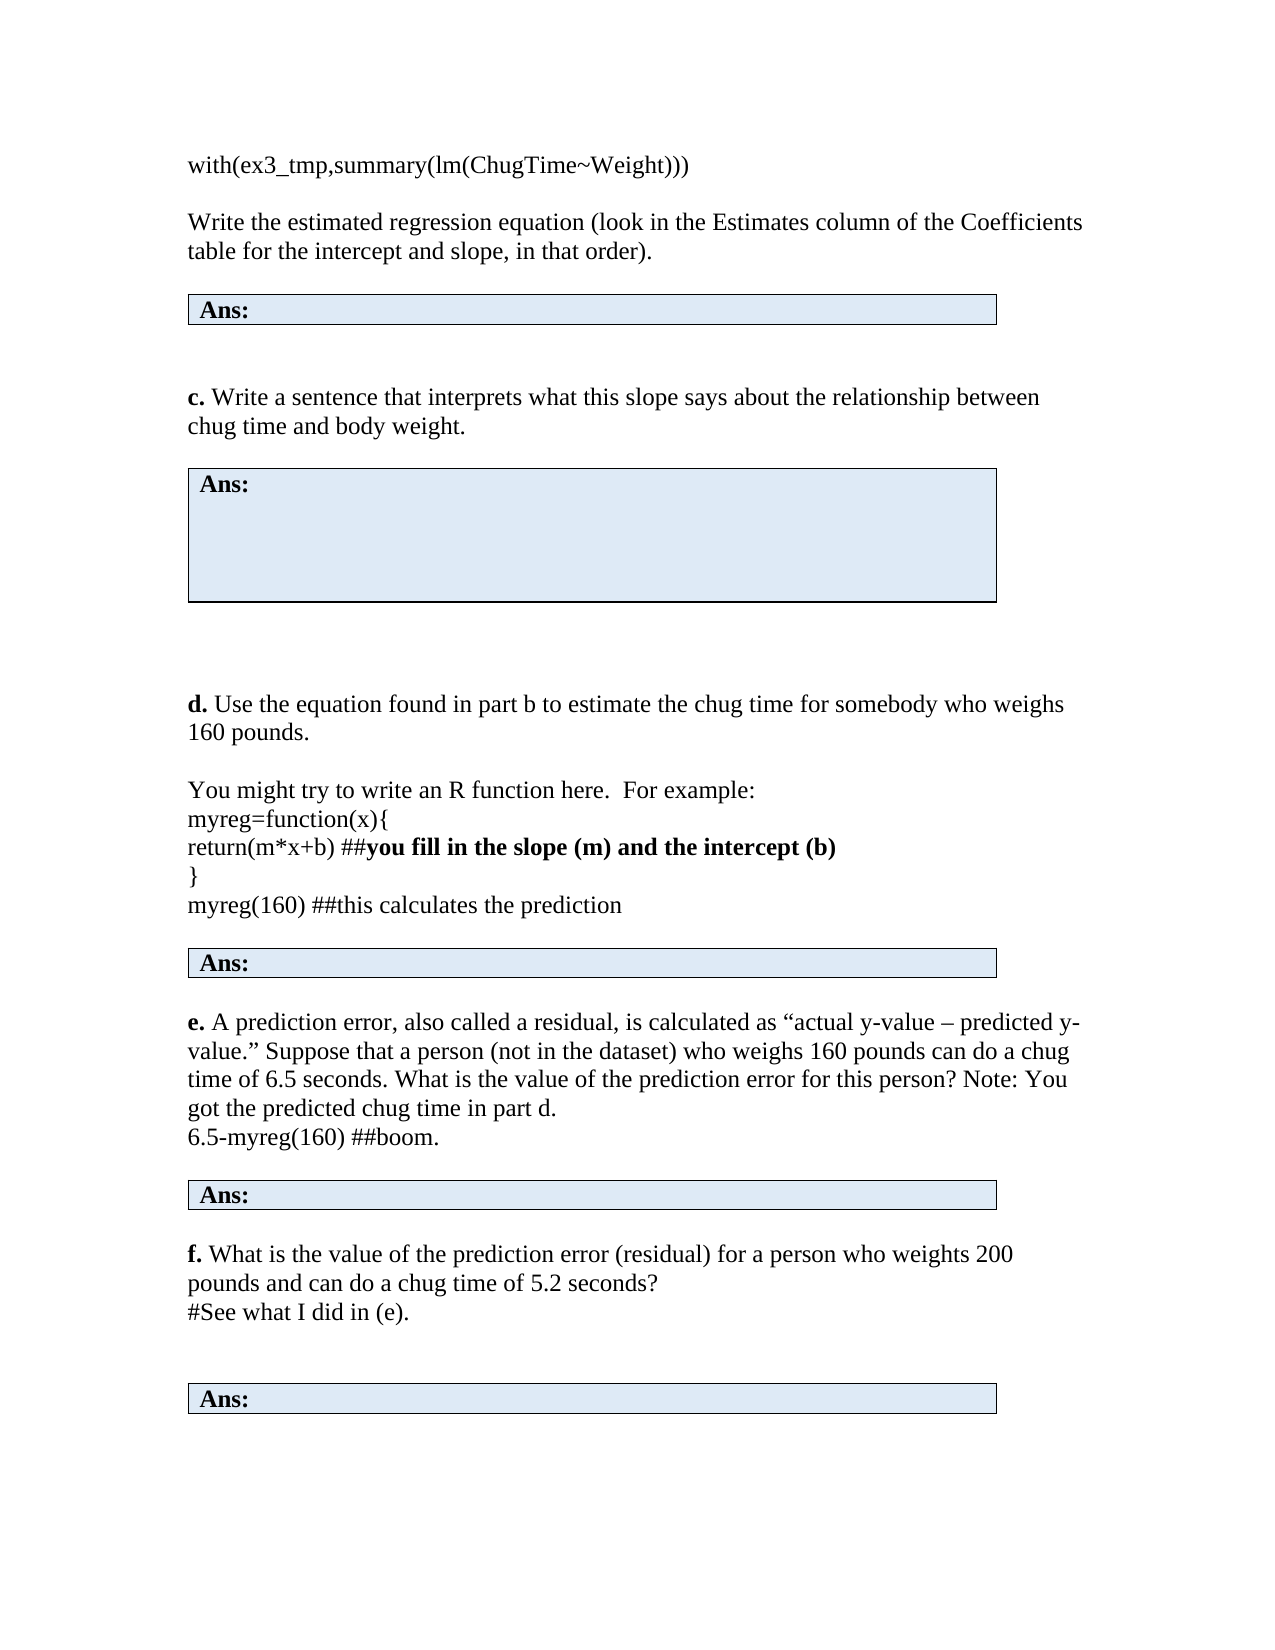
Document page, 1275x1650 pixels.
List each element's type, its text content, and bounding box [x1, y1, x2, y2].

text myreg(160) ##this calculates the prediction [187, 890, 1087, 919]
text You might try to write an R function here. For example: [187, 775, 1087, 804]
text d. Use the equation found in part b to estimate the chug time for somebody who weighs 160 pounds. [187, 689, 1087, 746]
text with(ex3_tmp,summary(lm(ChugTime~Weight))) [187, 150, 1087, 179]
table_header Ans: [189, 469, 996, 601]
text e. A prediction error, also called a residual, is calculated as “actual y-value – predicted y-value.” Suppose that a person (not in the dataset) who weighs 160 pounds can do a chug time of 6.5 seconds. What is the value of the prediction error for this person? Note: You got the predicted chug time in part d. [187, 1007, 1087, 1122]
text 6.5-myreg(160) ##boom. [187, 1122, 1087, 1151]
text f. What is the value of the prediction error (residual) for a person who weights 200 pounds and can do a chug time of 5.2 seconds? [187, 1239, 1087, 1297]
text #See what I did in (e). [187, 1297, 1087, 1325]
text c. Write a sentence that interprets what this slope says about the relationship between chug time and body weight. [187, 382, 1087, 439]
text } [187, 861, 1087, 890]
table_header Ans: [189, 949, 996, 977]
text Write the estimated regression equation (look in the Estimates column of the Coefficients table for the intercept and slope, in that order). [187, 207, 1087, 265]
text myreg=function(x){ [187, 804, 1087, 832]
text return(m*x+b) ##you fill in the slope (m) and the intercept (b) [187, 832, 1087, 861]
table_header Ans: [189, 1181, 996, 1209]
table_header Ans: [189, 1384, 996, 1413]
table_header Ans: [189, 295, 996, 323]
